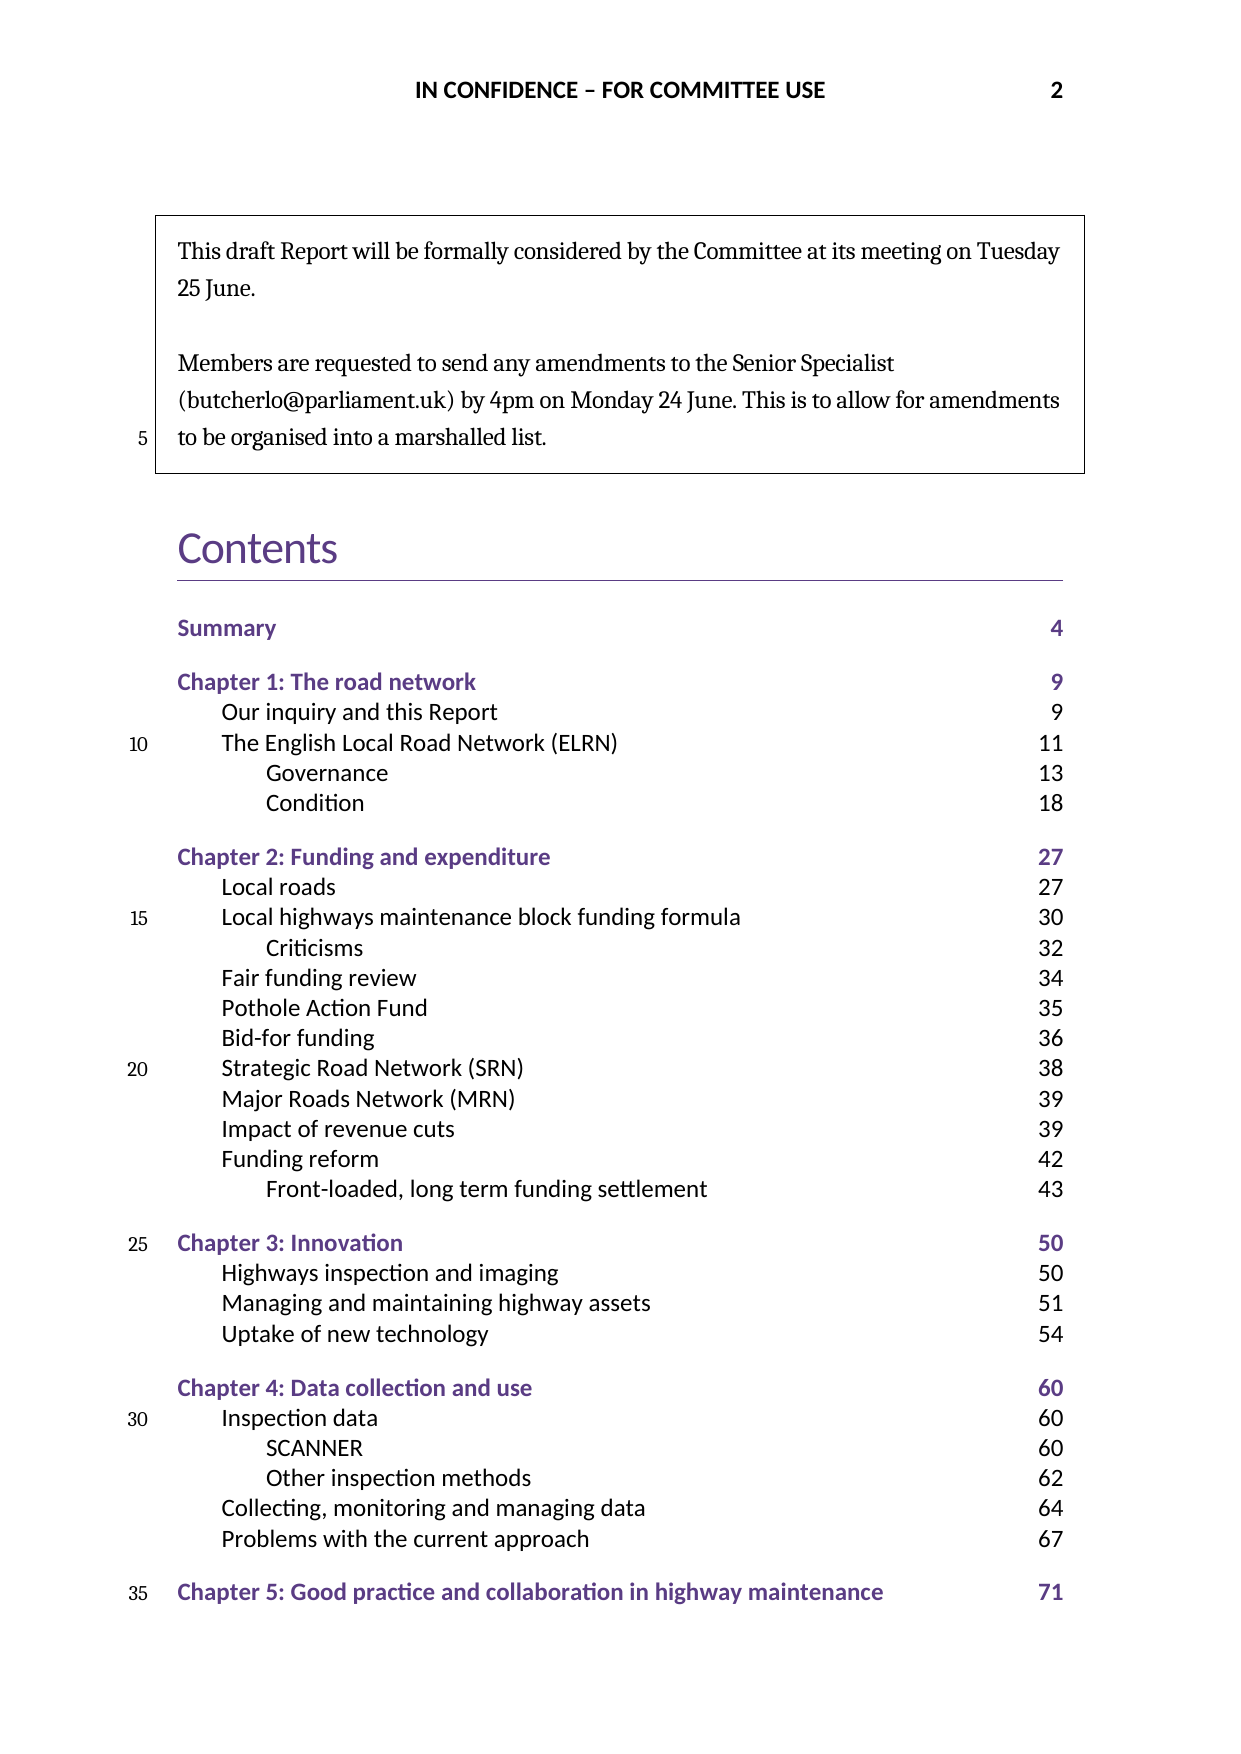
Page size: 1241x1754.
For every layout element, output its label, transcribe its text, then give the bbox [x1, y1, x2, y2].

text Criticisms 32 [266, 932, 1063, 962]
text Condition 18 [266, 787, 1063, 817]
text Chapter 4: Data collection and use 60 [177, 1372, 1063, 1402]
text Managing and maintaining highway assets 51 [221, 1288, 1063, 1318]
text Major Roads Network (MRN) 39 [221, 1083, 1063, 1113]
text Chapter 2: Funding and expenditure 27 [177, 841, 1063, 871]
text Summary 4 [177, 613, 1063, 643]
text Members are requested to send any amendments to the Senior Specialist (butcherlo@parliament.uk) by 4pm on Monday 24 June. This is to allow for amendments to be organised into a marshalled list. [156, 327, 1084, 473]
text Uptake of new technology 54 [221, 1318, 1063, 1348]
subtitle Contents [177, 520, 1063, 580]
text Bid-for funding 36 [221, 1022, 1063, 1053]
text SCANNER 60 [266, 1432, 1063, 1462]
text This draft Report will be formally considered by the Committee at its meeting on Tuesday 25 June. [156, 216, 1084, 303]
text Local highways maintenance block funding formula 30 [221, 902, 1063, 932]
text Inspection data 60 [221, 1402, 1063, 1432]
text Governance 13 [266, 757, 1063, 787]
text Our inquiry and this Report 9 [221, 697, 1063, 727]
text Problems with the current approach 67 [221, 1523, 1063, 1553]
text Chapter 3: Innovation 50 [177, 1227, 1063, 1257]
text The English Local Road Network (ELRN) 11 [221, 727, 1063, 757]
text Other inspection methods 62 [266, 1462, 1063, 1493]
text Pothole Action Fund 35 [221, 992, 1063, 1022]
text Fair funding review 34 [221, 962, 1063, 992]
text Collecting, monitoring and managing data 64 [221, 1493, 1063, 1523]
text Funding reform 42 [221, 1143, 1063, 1173]
text Front-loaded, long term funding settlement 43 [266, 1173, 1063, 1204]
text Strategic Road Network (SRN) 38 [221, 1053, 1063, 1083]
text Highways inspection and imaging 50 [221, 1257, 1063, 1288]
text Impact of revenue cuts 39 [221, 1113, 1063, 1143]
text Chapter 1: The road network 9 [177, 666, 1063, 697]
text Chapter 5: Good practice and collaboration in highway maintenance 71 [177, 1577, 1063, 1607]
text Local roads 27 [221, 871, 1063, 902]
